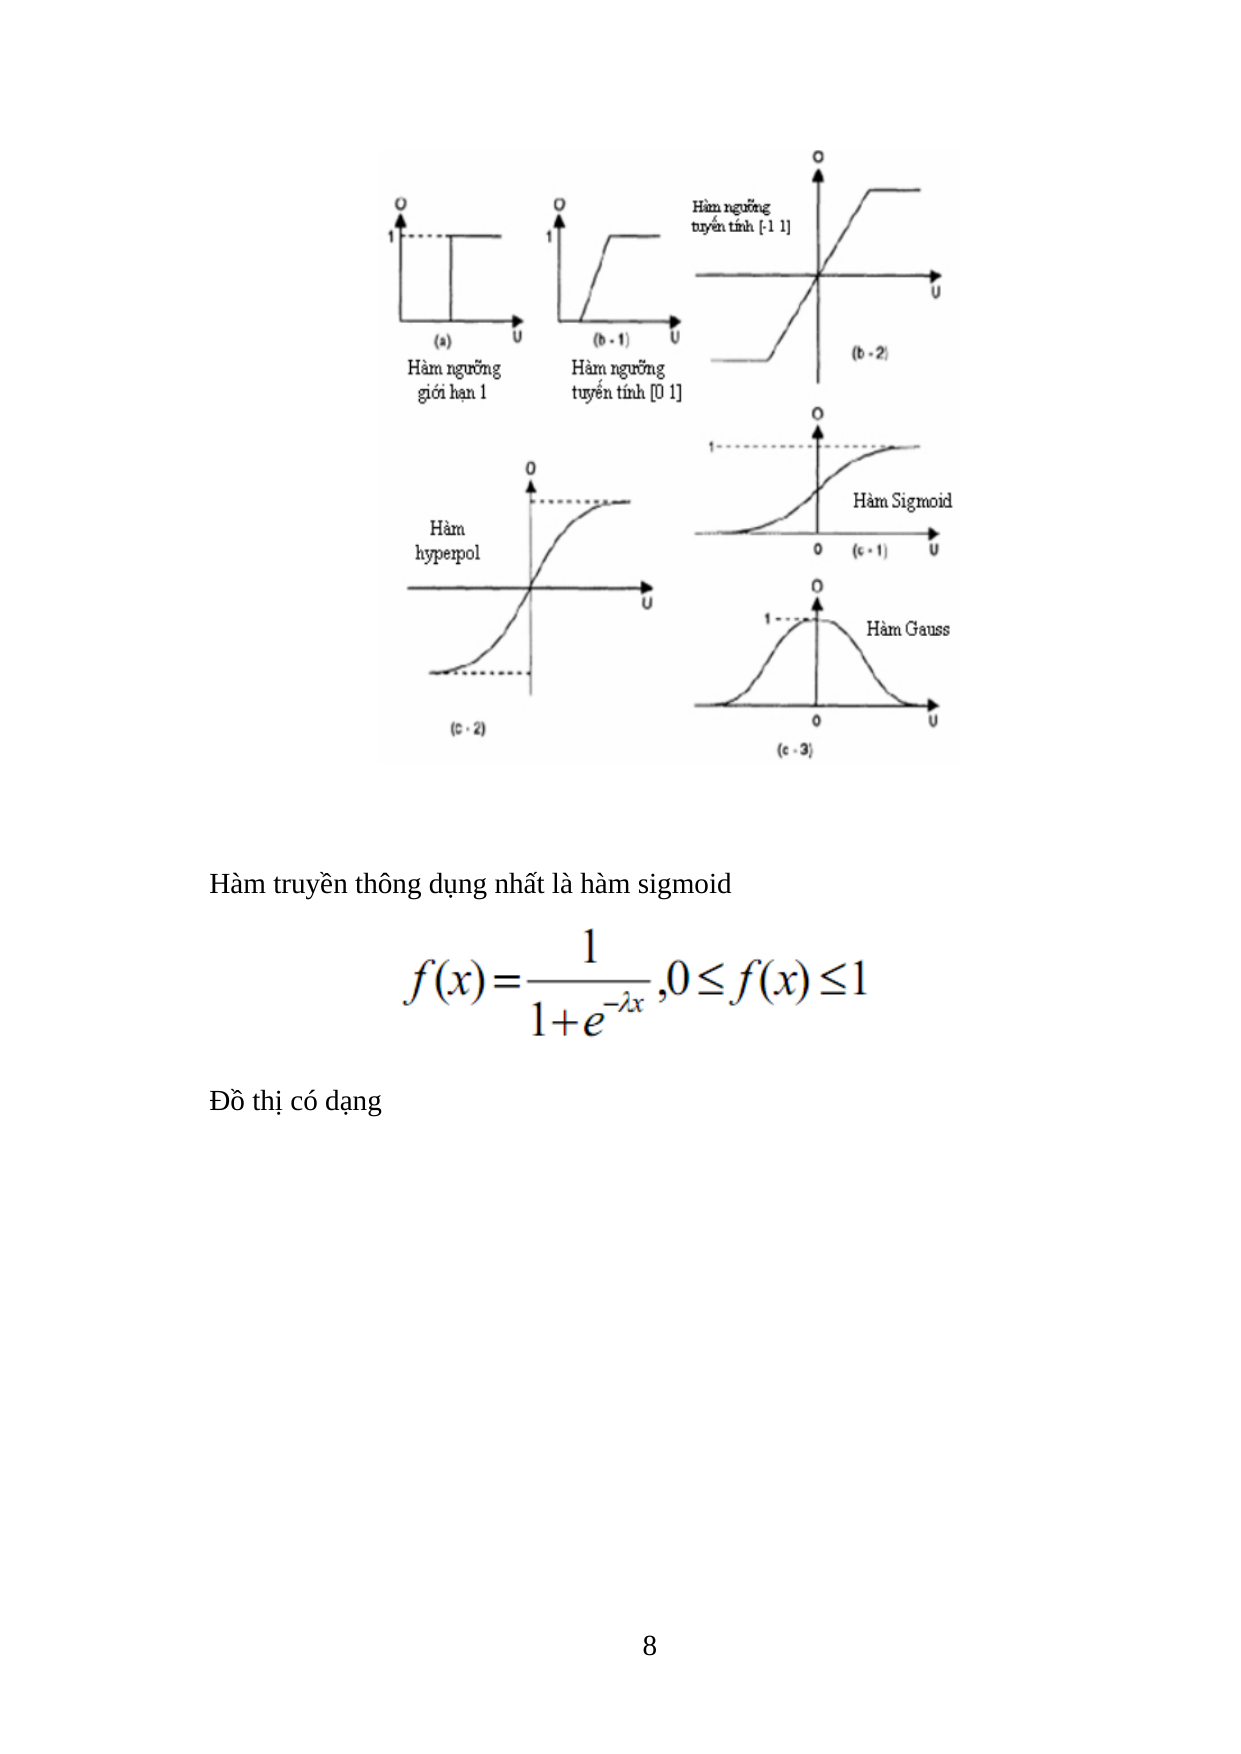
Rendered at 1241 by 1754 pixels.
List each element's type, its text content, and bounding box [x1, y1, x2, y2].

picture [338, 150, 962, 774]
text Hàm truyền thông dụng nhất là hàm sigmoid [150, 866, 1090, 900]
text Đồ thị có dạng [150, 1083, 1090, 1117]
picture [390, 928, 909, 1055]
